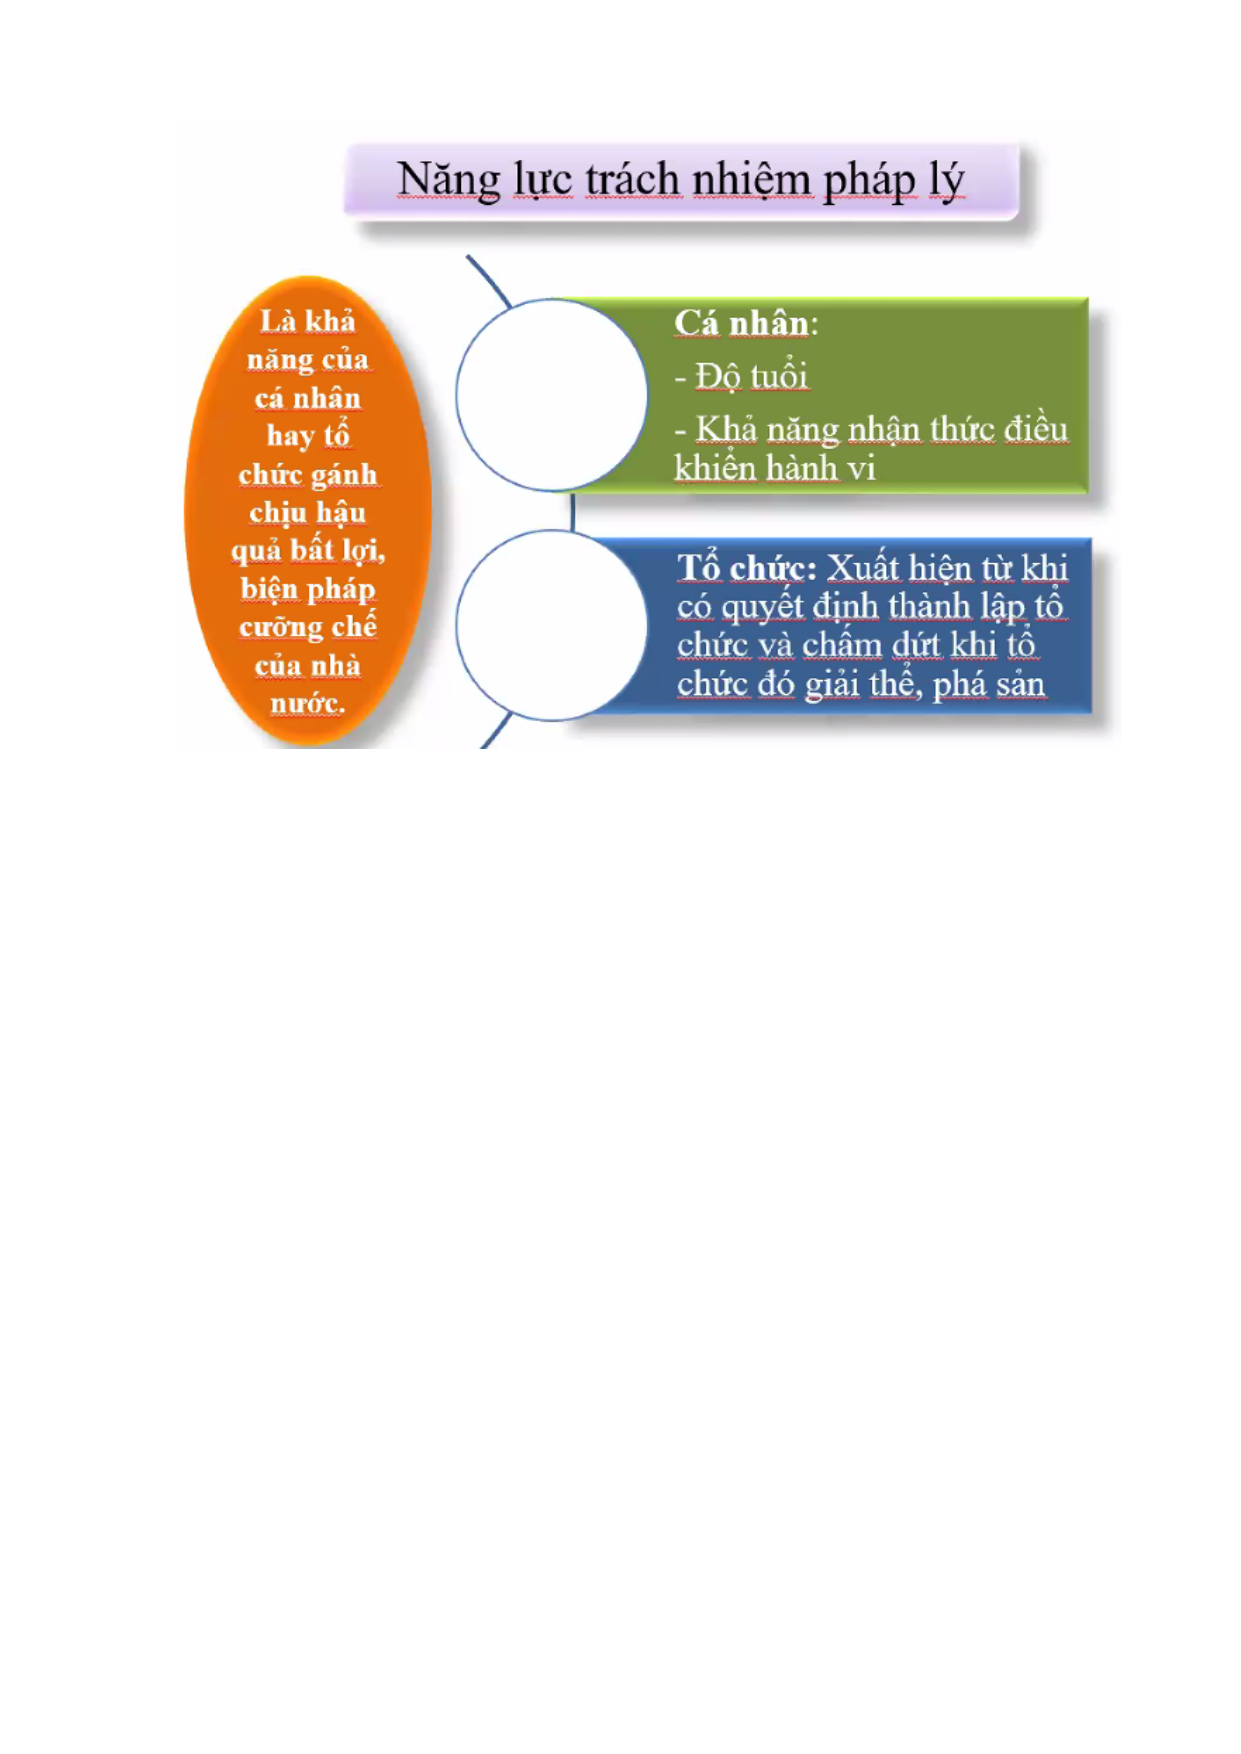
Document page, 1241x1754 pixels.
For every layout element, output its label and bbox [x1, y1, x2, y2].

picture [177, 118, 1123, 749]
